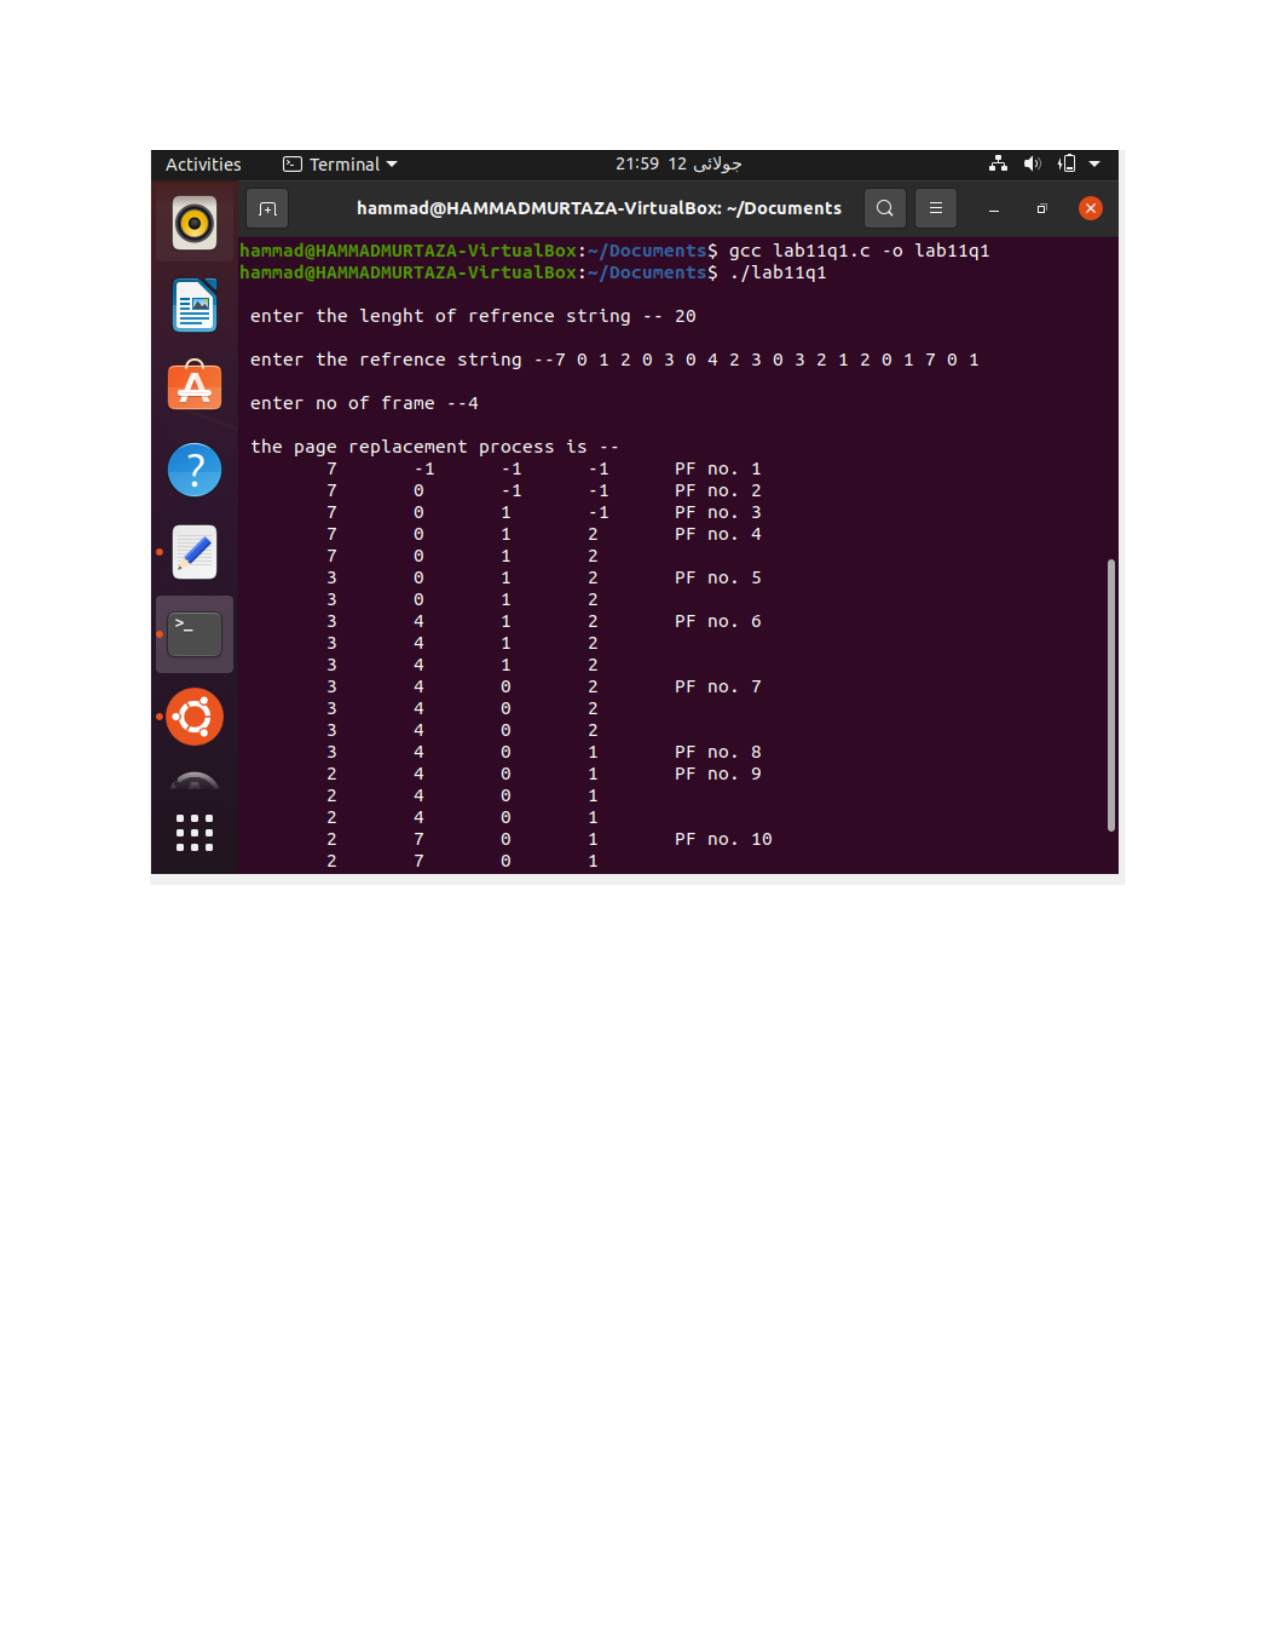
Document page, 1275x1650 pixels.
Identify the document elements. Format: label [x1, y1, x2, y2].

picture [150, 150, 1125, 885]
